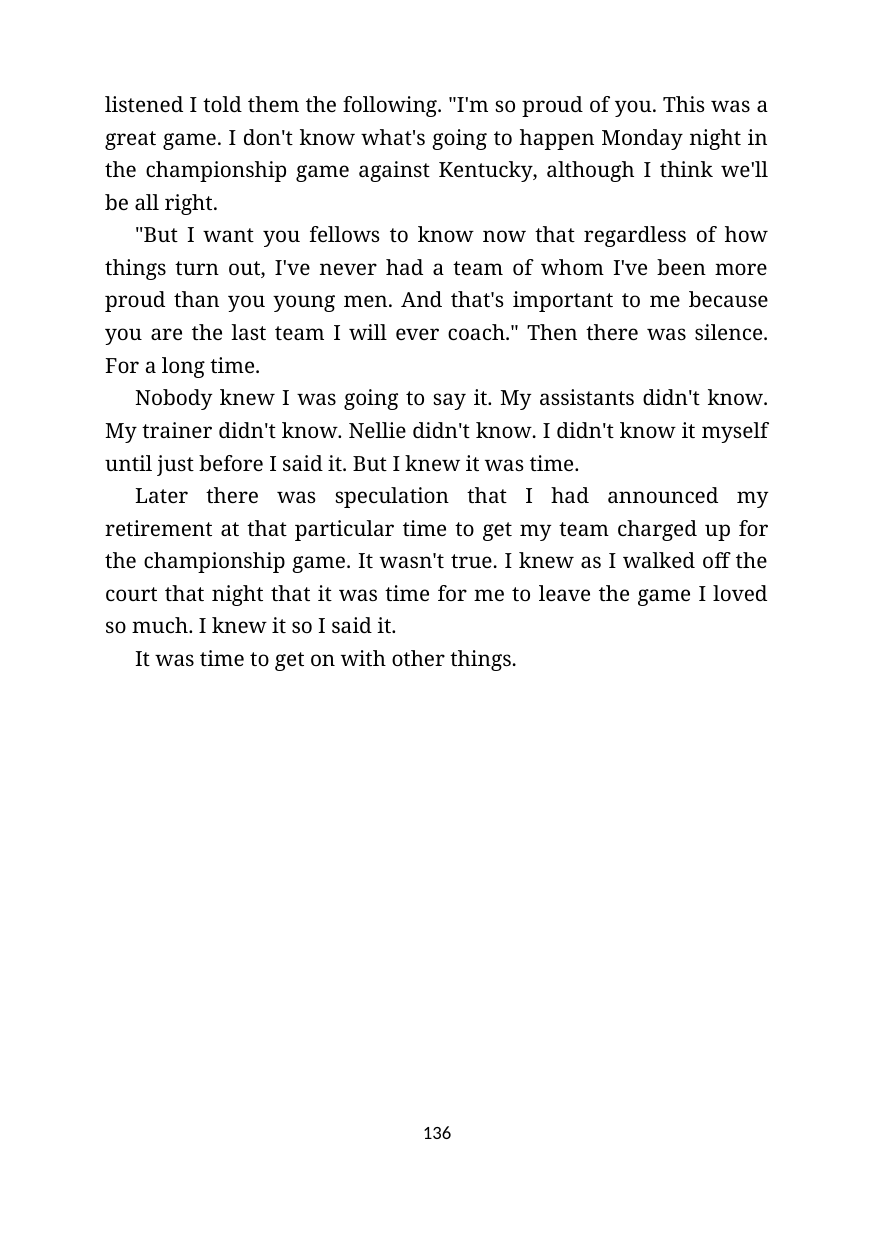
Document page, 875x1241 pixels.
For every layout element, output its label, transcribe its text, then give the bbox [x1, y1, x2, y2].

text Nobody knew I was going to say it. My assistants didn't know. My trainer didn't know. Nellie didn't know. I didn't know it myself until just before I said it. But I knew it was time. [105, 383, 769, 477]
text Later there was speculation that I had announced my retirement at that particular time to get my team charged up for the championship game. It wasn't true. I knew as I walked off the court that night that it was time for me to leave the game I loved so much. I knew it so I said it. [105, 481, 769, 640]
text "But I want you fellows to know now that regardless of how things turn out, I've never had a team of whom I've been more proud than you young men. And that's important to me because you are the last team I will ever coach." Then there was silence. For a long time. [105, 220, 769, 379]
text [105, 90, 769, 216]
text It was time to get on with other things. [105, 644, 769, 673]
